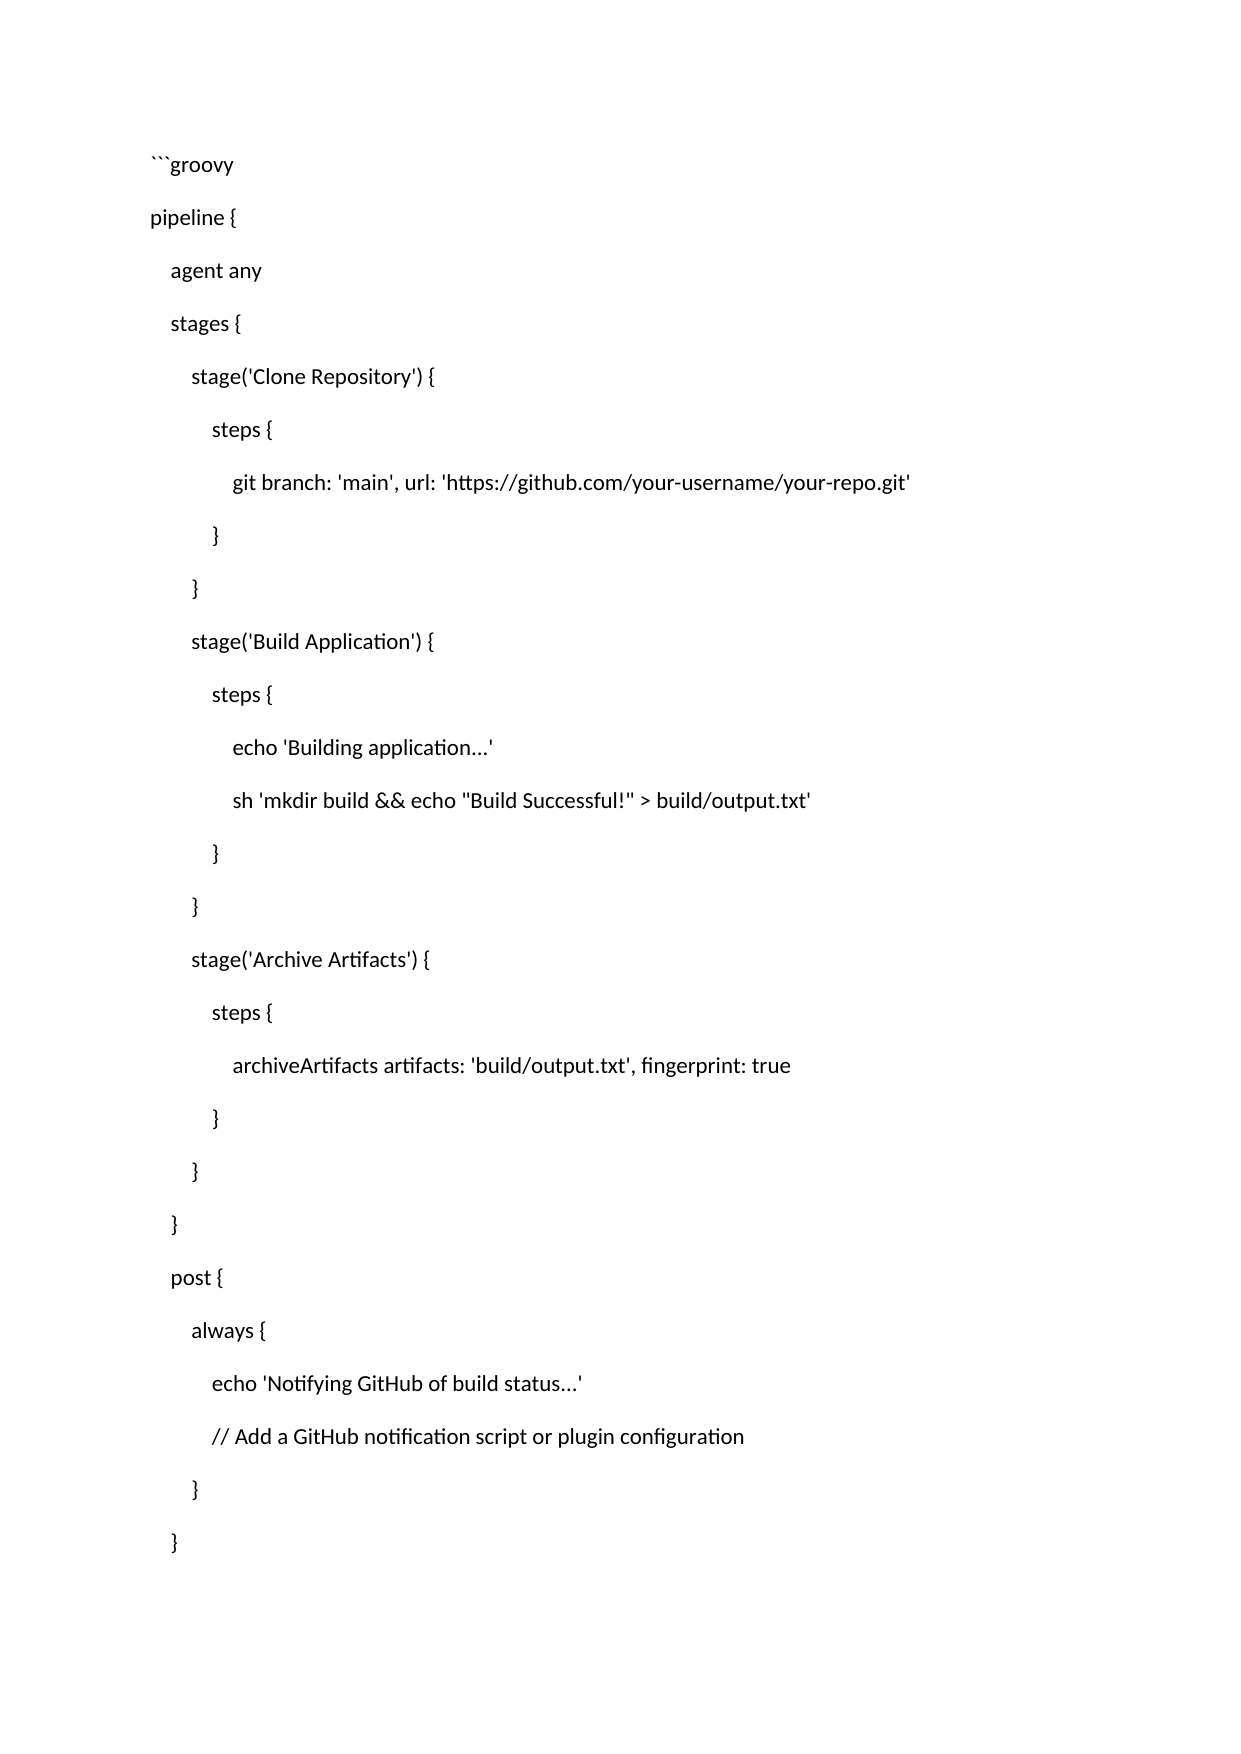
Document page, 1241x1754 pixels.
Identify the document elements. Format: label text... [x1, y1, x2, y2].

text } [150, 1476, 1090, 1503]
text } [150, 892, 1090, 920]
text agent any [150, 256, 1090, 284]
text } [150, 574, 1090, 602]
text archiveArtifacts artifacts: 'build/output.txt', fingerprint: true [150, 1051, 1090, 1079]
text } [150, 839, 1090, 867]
text sh 'mkdir build && echo "Build Successful!" > build/output.txt' [150, 786, 1090, 814]
text steps { [150, 680, 1090, 708]
text } [150, 1528, 1090, 1557]
text echo 'Building application...' [150, 733, 1090, 761]
text stage('Clone Repository') { [150, 362, 1090, 390]
text steps { [150, 998, 1090, 1026]
text stage('Build Application') { [150, 627, 1090, 655]
text } [150, 521, 1090, 549]
text stages { [150, 309, 1090, 337]
text stage('Archive Artifacts') { [150, 945, 1090, 973]
text post { [150, 1263, 1090, 1291]
text } [150, 1210, 1090, 1238]
text ```groovy [150, 150, 1090, 178]
text always { [150, 1316, 1090, 1344]
text // Add a GitHub notification script or plugin configuration [150, 1422, 1090, 1451]
text pipeline { [150, 203, 1090, 231]
text git branch: 'main', url: 'https://github.com/your-username/your-repo.git' [150, 468, 1090, 496]
text steps { [150, 415, 1090, 443]
text echo 'Notifying GitHub of build status...' [150, 1369, 1090, 1397]
text } [150, 1104, 1090, 1132]
text } [150, 1157, 1090, 1185]
